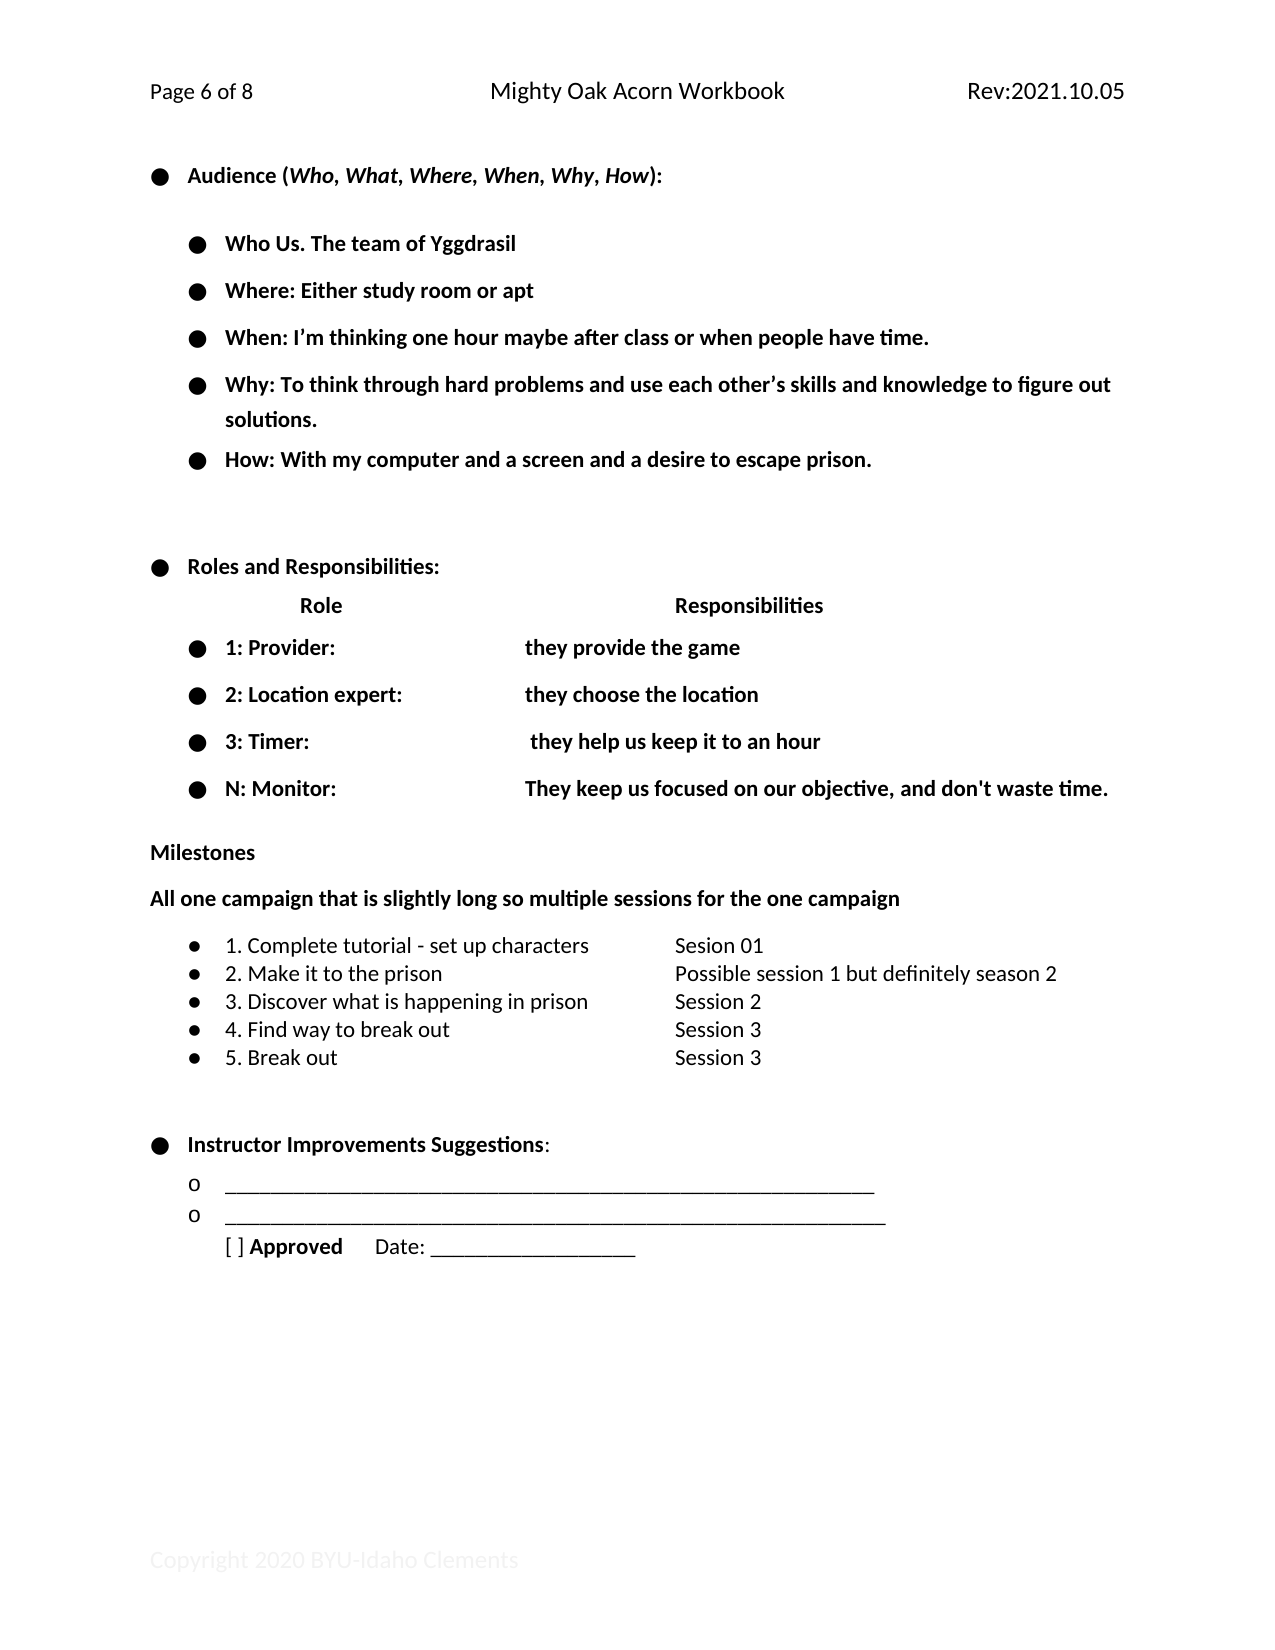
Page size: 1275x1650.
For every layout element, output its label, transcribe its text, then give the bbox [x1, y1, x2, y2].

list Roles and Responsibilities: [150, 541, 1125, 588]
list 2. Make it to the prison Possible session 1 but definitely season 2 [187, 959, 1125, 987]
list 5. Break out Session 3 [187, 1043, 1125, 1071]
text All one campaign that is slightly long so multiple sessions for the one campaign [150, 884, 1125, 912]
text Role Responsibilities [225, 591, 1125, 619]
list Audience (Who, What, Where, When, Why, How): [150, 150, 1125, 197]
list 4. Find way to break out Session 3 [187, 1015, 1125, 1043]
list Who Us. The team of Yggdrasil [187, 217, 1125, 264]
list 1: Provider: they provide the game [187, 622, 1125, 669]
list _________________________________________________________ [187, 1169, 1125, 1198]
list Instructor Improvements Suggestions: [150, 1118, 1125, 1165]
list Where: Either study room or apt [187, 264, 1125, 311]
list 3: Timer: they help us keep it to an hour [187, 716, 1125, 763]
list 2: Location expert: they choose the location [187, 669, 1125, 716]
list N: Monitor: They keep us focused on our objective, and don't waste time. [187, 763, 1125, 809]
text Milestones [150, 838, 1125, 866]
list When: I’m thinking one hour maybe after class or when people have time. [187, 311, 1125, 358]
text [ ] Approved Date: __________________ [225, 1232, 1125, 1260]
list How: With my computer and a screen and a desire to escape prison. [187, 433, 1125, 480]
list 3. Discover what is happening in prison Session 2 [187, 987, 1125, 1015]
list Why: To think through hard problems and use each other’s skills and knowledge to figure out solutions. [187, 358, 1125, 433]
list 1. Complete tutorial - set up characters Sesion 01 [187, 931, 1125, 959]
list __________________________________________________________ [187, 1201, 1125, 1230]
